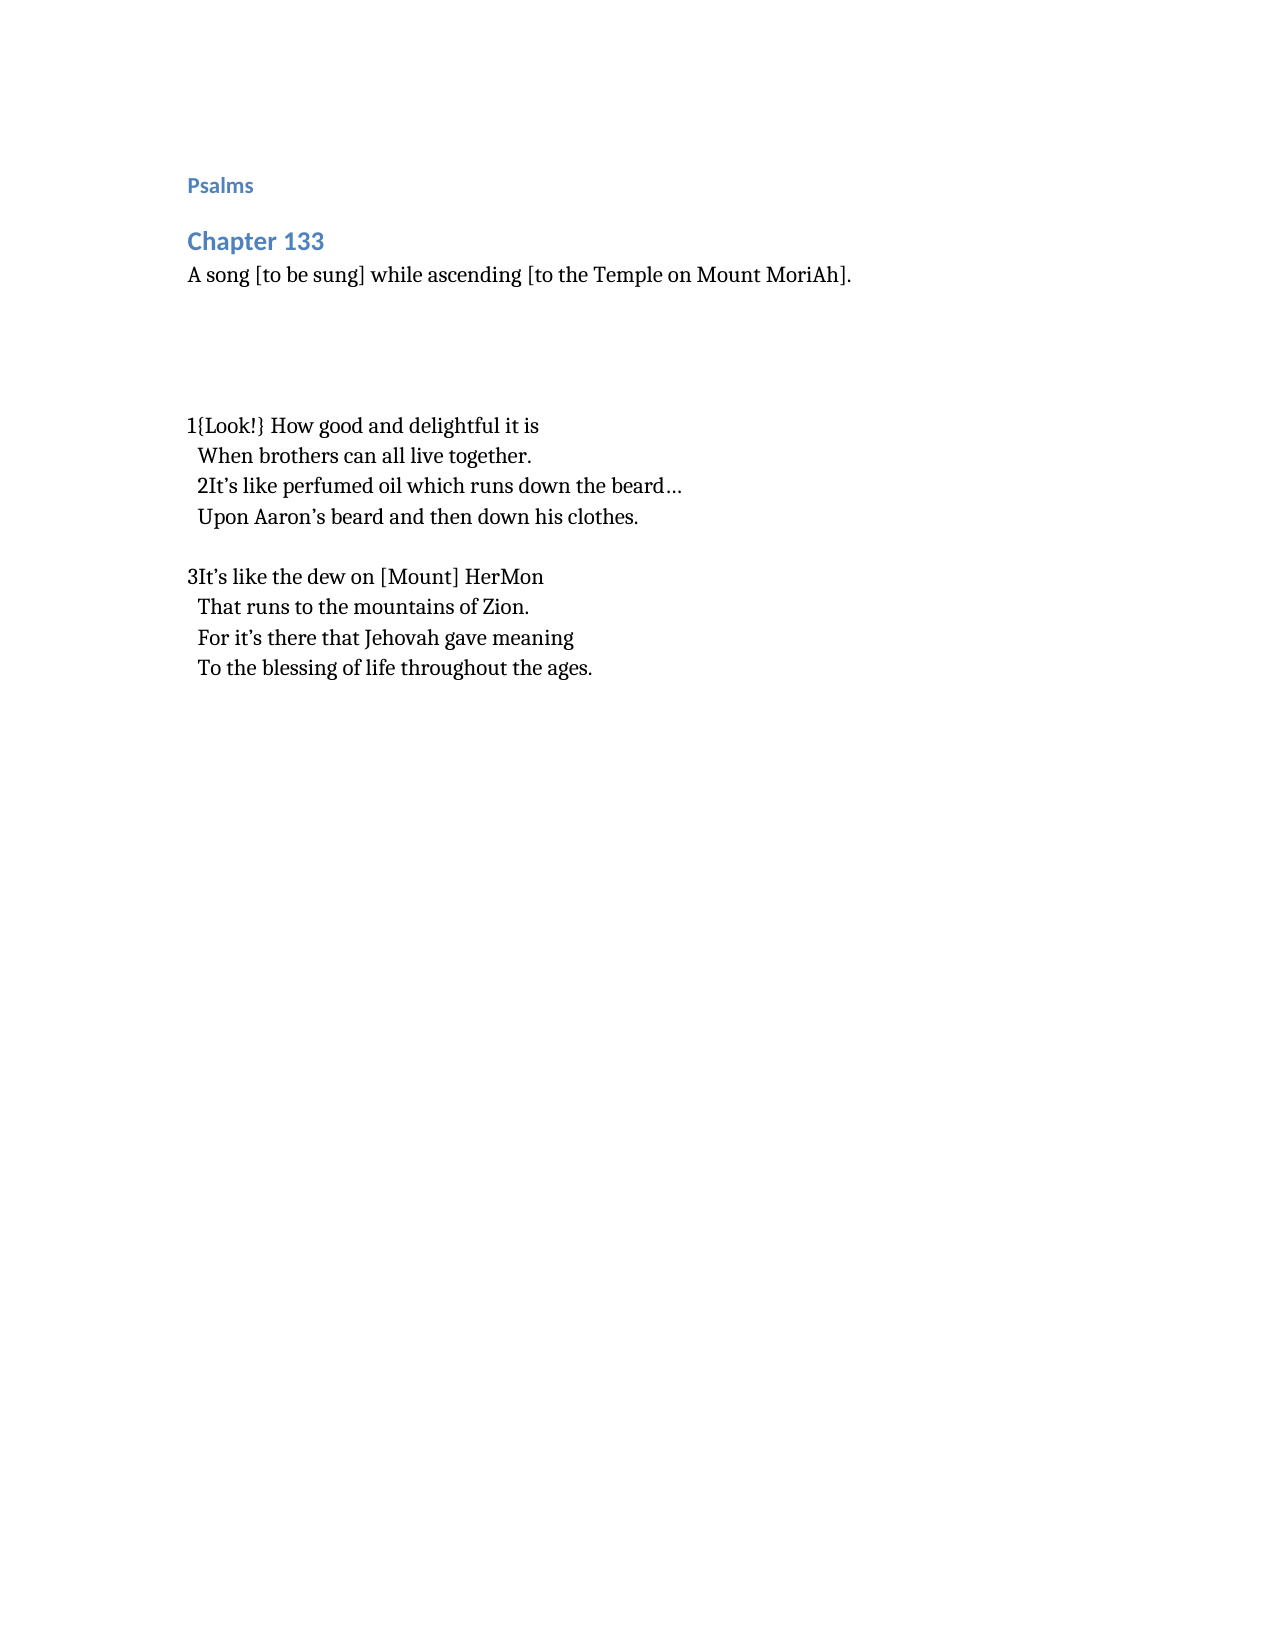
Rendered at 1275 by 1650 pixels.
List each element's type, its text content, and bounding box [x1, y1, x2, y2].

text A song [to be sung] while ascending [to the Temple on Mount MoriAh]. 1{Look!} How good and delightful it is When brothers can all live together. 2It’s like perfumed oil which runs down the beard… Upon Aaron’s beard and then down his clothes. 3It’s like the dew on [Mount] HerMon That runs to the mountains of Zion. For it’s there that Jehovah gave meaning To the blessing of life throughout the ages. [187, 262, 1087, 711]
subtitle Chapter 133 [187, 224, 1087, 257]
subtitle Psalms [187, 171, 1087, 199]
